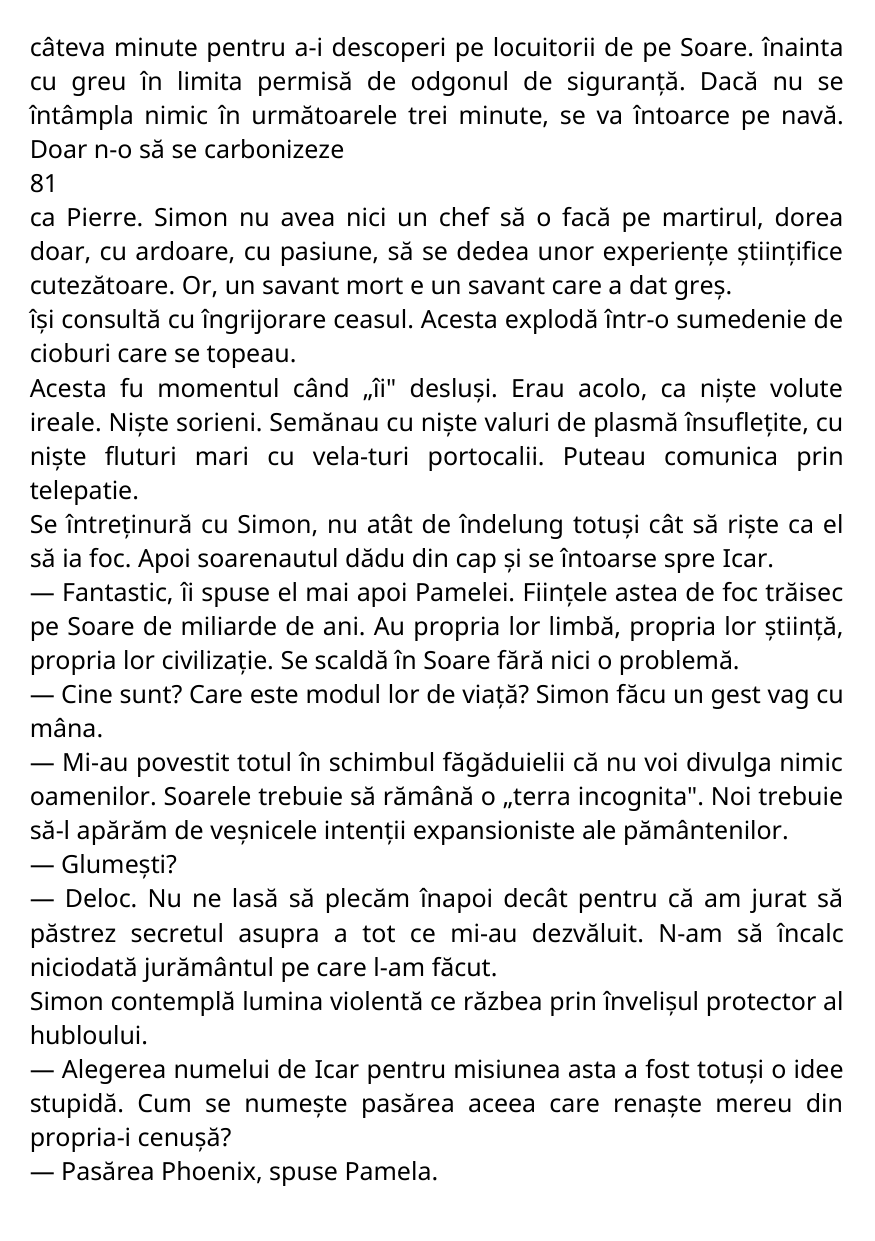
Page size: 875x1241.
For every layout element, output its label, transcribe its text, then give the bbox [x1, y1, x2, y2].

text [29, 29, 844, 166]
text — Deloc. Nu ne lasă să plecăm înapoi decât pentru că am jurat să păstrez secretul asupra a tot ce mi-au dezvăluit. N-am să încalc niciodată jurământul pe care l-am făcut. [29, 881, 844, 983]
text 81 [29, 166, 844, 200]
text ca Pierre. Simon nu avea nici un chef să o facă pe martirul, dorea doar, cu ardoare, cu pasiune, să se dedea unor experienţe ştiinţifice cutezătoare. Or, un savant mort e un savant care a dat greş. [29, 200, 844, 302]
text Se întreţinură cu Simon, nu atât de îndelung totuşi cât să rişte ca el să ia foc. Apoi soarenautul dădu din cap şi se întoarse spre Icar. [29, 506, 844, 574]
text — Cine sunt? Care este modul lor de viaţă? Simon făcu un gest vag cu mâna. [29, 677, 844, 745]
text — Fantastic, îi spuse el mai apoi Pamelei. Fiinţele astea de foc trăisec pe Soare de miliarde de ani. Au propria lor limbă, propria lor ştiinţă, propria lor civilizaţie. Se scaldă în Soare fără nici o problemă. [29, 574, 844, 677]
text — Pasărea Phoenix, spuse Pamela. [29, 1154, 844, 1188]
text Simon contemplă lumina violentă ce răzbea prin învelişul protector al hubloului. [29, 983, 844, 1051]
text — Mi-au povestit totul în schimbul făgăduielii că nu voi divulga nimic oamenilor. Soarele trebuie să rămână o „terra incognita". Noi trebuie să-l apărăm de veşnicele intenţii expansioniste ale pământenilor. [29, 745, 844, 847]
text — Alegerea numelui de Icar pentru misiunea asta a fost totuşi o idee stupidă. Cum se numeşte pasărea aceea care renaşte mereu din propria-i cenuşă? [29, 1051, 844, 1154]
text îşi consultă cu îngrijorare ceasul. Acesta explodă într-o sumedenie de cioburi care se topeau. [29, 302, 844, 370]
text Acesta fu momentul când „îi" desluşi. Erau acolo, ca nişte volute ireale. Nişte sorieni. Semănau cu nişte valuri de plasmă însufleţite, cu nişte fluturi mari cu vela-turi portocalii. Puteau comunica prin telepatie. [29, 370, 844, 506]
text — Glumeşti? [29, 847, 844, 881]
